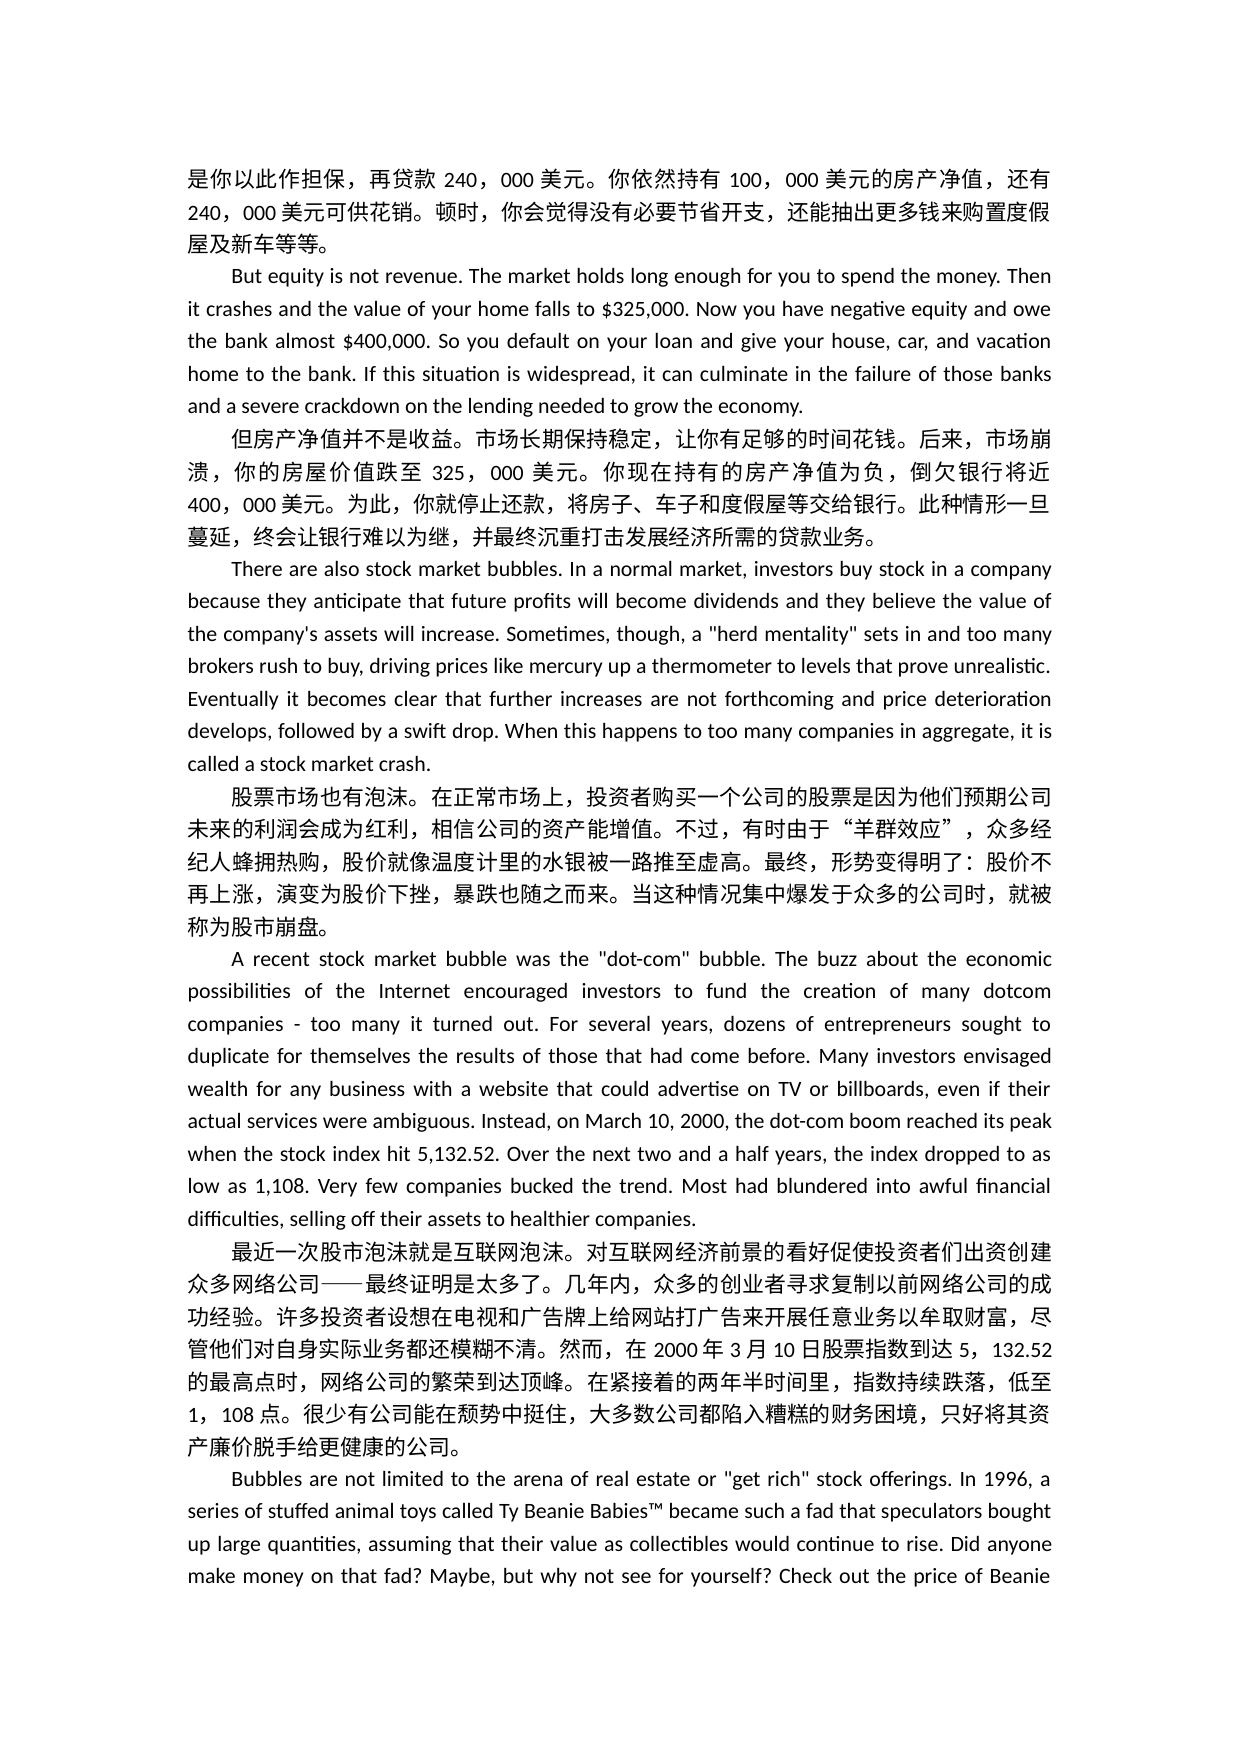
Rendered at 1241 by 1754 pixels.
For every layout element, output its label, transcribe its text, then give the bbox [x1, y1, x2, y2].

text There are also stock market bubbles. In a normal market, investors buy stock in a company because they anticipate that future profits will become dividends and they believe the value of the company's assets will increase. Sometimes, though, a "herd mentality" sets in and too many brokers rush to buy, driving prices like mercury up a thermometer to levels that prove unrealistic. Eventually it becomes clear that further increases are not forthcoming and price deterioration develops, followed by a swift drop. When this happens to too many companies in aggregate, it is called a stock market crash. [187, 552, 1053, 779]
text A recent stock market bubble was the "dot-com" bubble. The buzz about the economic possibilities of the Internet encouraged investors to fund the creation of many dotcom companies - too many it turned out. For several years, dozens of entrepreneurs sought to duplicate for themselves the results of those that had come before. Many investors envisaged wealth for any business with a website that could advertise on TV or billboards, even if their actual services were ambiguous. Instead, on March 10, 2000, the dot-com boom reached its peak when the stock index hit 5,132.52. Over the next two and a half years, the index dropped to as low as 1,108. Very few companies bucked the trend. Most had blundered into awful financial difficulties, selling off their assets to healthier companies. [187, 942, 1053, 1234]
text 最近一次股市泡沬就是互联网泡沫。对互联网经济前景的看好促使投资者们出资创建众多网络公司——最终证明是太多了。几年内，众多的创业者寻求复制以前网络公司的成功经验。许多投资者设想在电视和广告牌上给网站打广告来开展任意业务以牟取财富，尽管他们对自身实际业务都还模糊不清。然而，在 2000 年 3 月 10 日股票指数到达 5，132.52 的最高点时，网络公司的繁荣到达顶峰。在紧接着的两年半时间里，指数持续跌落，低至 1，108 点。很少有公司能在颓势中挺住，大多数公司都陷入糟糕的财务困境，只好将其资产廉价脱手给更健康的公司。 [187, 1234, 1053, 1462]
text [187, 1462, 1053, 1592]
text But equity is not revenue. The market holds long enough for you to spend the money. Then it crashes and the value of your home falls to $325,000. Now you have negative equity and owe the bank almost $400,000. So you default on your loan and give your house, car, and vacation home to the bank. If this situation is widespread, it can culminate in the failure of those banks and a severe crackdown on the lending needed to grow the economy. [187, 259, 1053, 422]
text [187, 162, 1053, 259]
text 但房产净值并不是收益。市场长期保持稳定，让你有足够的时间花钱。后来，市场崩溃，你的房屋价值跌至 325，000 美元。你现在持有的房产净值为负，倒欠银行将近 400，000 美元。为此，你就停止还款，将房子、车子和度假屋等交给银行。此种情形一旦蔓延，终会让银行难以为继，并最终沉重打击发展经济所需的贷款业务。 [187, 422, 1053, 552]
text 股票市场也有泡沫。在正常市场上，投资者购买一个公司的股票是因为他们预期公司未来的利润会成为红利，相信公司的资产能增值。不过，有时由于“羊群效应”，众多经纪人蜂拥热购，股价就像温度计里的水银被一路推至虚高。最终，形势变得明了：股价不再上涨，演变为股价下挫，暴跌也随之而来。当这种情况集中爆发于众多的公司时，就被称为股市崩盘。 [187, 779, 1053, 942]
